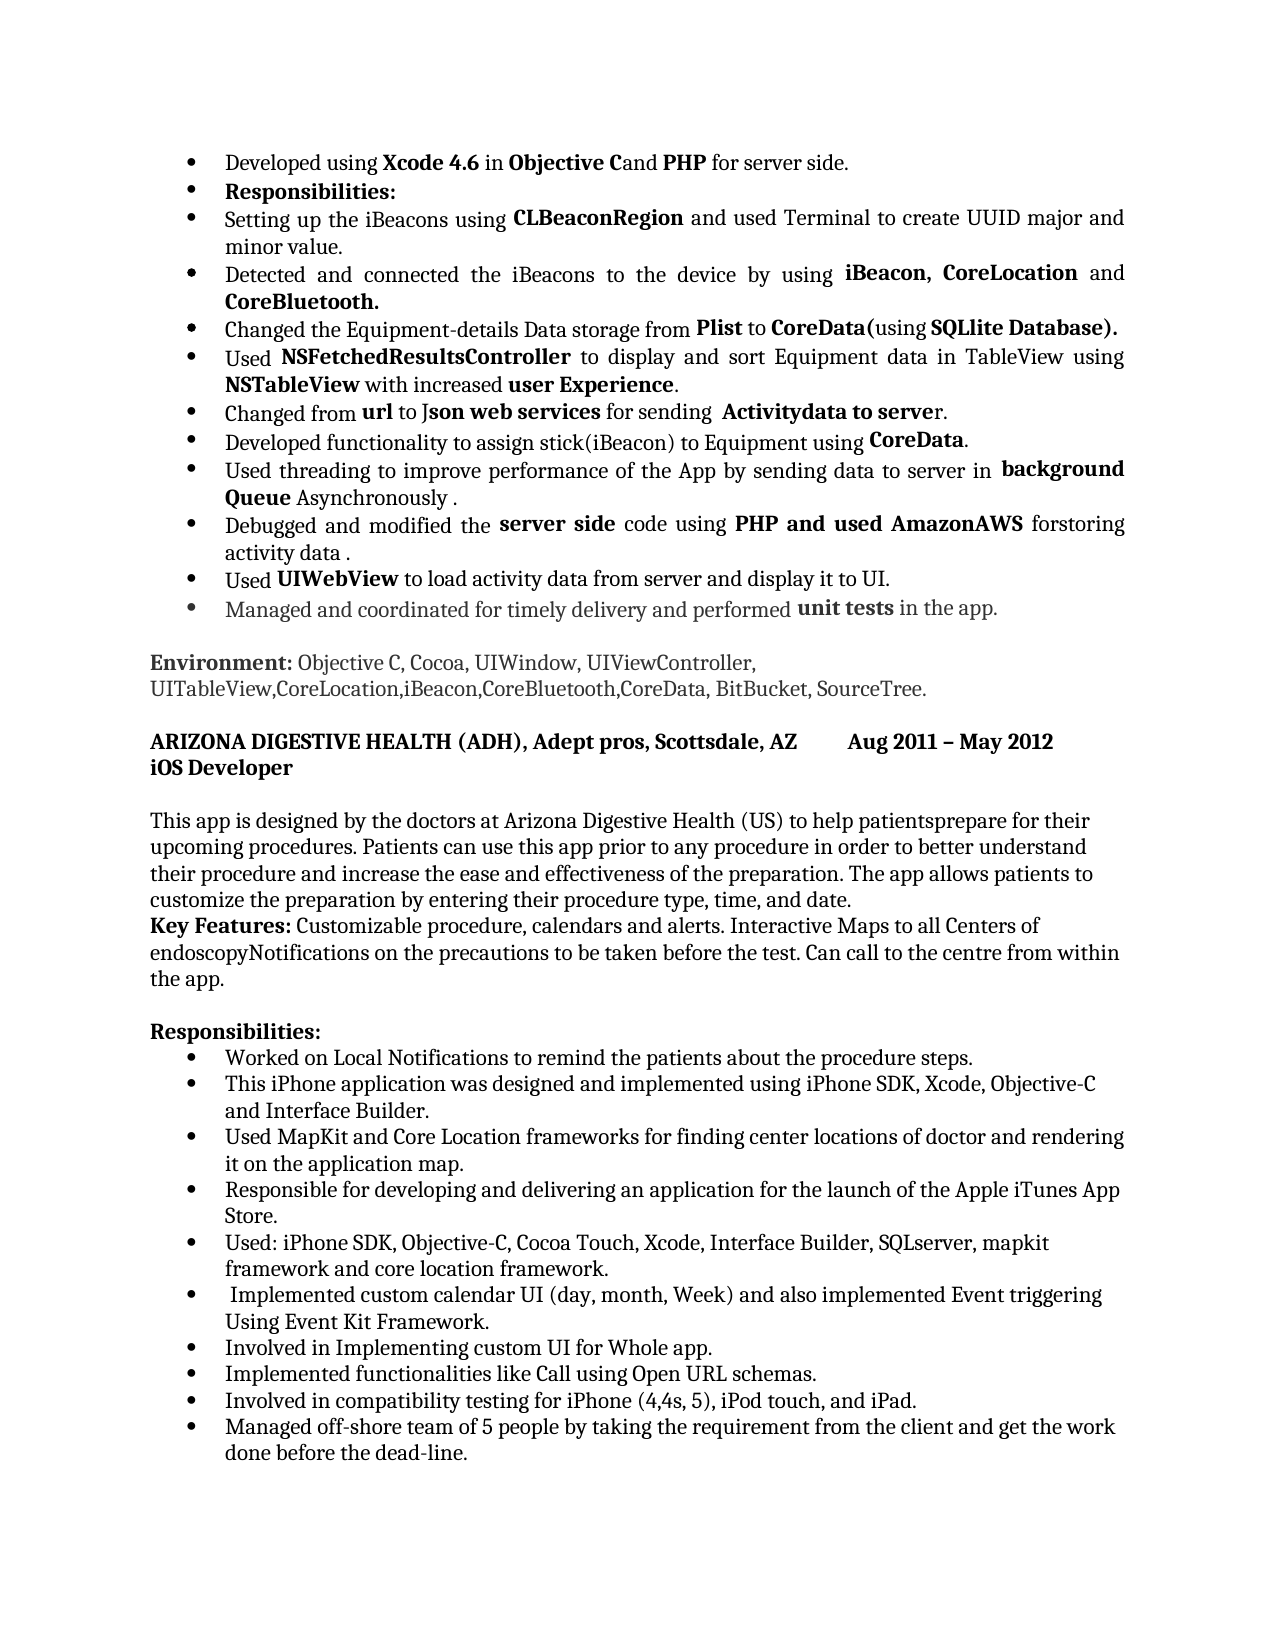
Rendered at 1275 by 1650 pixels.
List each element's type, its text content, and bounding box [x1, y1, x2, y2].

list Worked on Local Notifications to remind the patients about the procedure steps. [187, 1045, 1125, 1071]
list Involved in compatibility testing for iPhone (4,4s, 5), iPod touch, and iPad. [187, 1387, 1125, 1414]
list Setting up the iBeacons using CLBeaconRegion and used Terminal to create UUID major and minor value. [187, 205, 1125, 260]
list Changed the Equipment-details Data storage from Plist to CoreData(using SQLlite Database). [187, 315, 1125, 344]
list Changed from url to Json web services for sending Activitydata to server. [187, 399, 1125, 427]
list Used threading to improve performance of the App by sending data to server in background Queue Asynchronously . [187, 456, 1125, 511]
text This app is designed by the doctors at Arizona Digestive Health (US) to help patientsprepare for their upcoming procedures. Patients can use this app prior to any procedure in order to better understand their procedure and increase the ease and effectiveness of the preparation. The app allows patients to customize the preparation by entering their procedure type, time, and date. [150, 808, 1125, 913]
list Implemented functionalities like Call using Open URL schemas. [187, 1361, 1125, 1387]
list Responsibilities: [187, 176, 1125, 205]
list Used: iPhone SDK, Objective-C, Cocoa Touch, Xcode, Interface Builder, SQLserver, mapkit framework and core location framework. [187, 1229, 1125, 1282]
text Responsibilities: [150, 1018, 1125, 1045]
list Involved in Implementing custom UI for Whole app. [187, 1335, 1125, 1361]
list Used MapKit and Core Location frameworks for finding center locations of doctor and rendering it on the application map. [187, 1124, 1125, 1177]
list Implemented custom calendar UI (day, month, Week) and also implemented Event triggering Using Event Kit Framework. [187, 1282, 1125, 1335]
list Used UIWebView to load activity data from server and display it to UI. [187, 566, 1125, 594]
list Developed using Xcode 4.6 in Objective Cand PHP for server side. [187, 150, 1125, 176]
text Key Features: Customizable procedure, calendars and alerts. Interactive Maps to all Centers of endoscopyNotifications on the precautions to be taken before the test. Can call to the centre from within the app. [150, 913, 1125, 992]
list Used NSFetchedResultsController to display and sort Equipment data in TableView using NSTableView with increased user Experience. [187, 344, 1125, 399]
text Environment: Objective C, Cocoa, UIWindow, UIViewController, UITableView,CoreLocation,iBeacon,CoreBluetooth,CoreData, BitBucket, SourceTree. [150, 649, 1125, 729]
text ARIZONA DIGESTIVE HEALTH (ADH), Adept pros, Scottsdale, AZ Aug 2011 – May 2012 [150, 729, 1125, 755]
list Developed functionality to assign stick(iBeacon) to Equipment using CoreData. [187, 427, 1125, 456]
text iOS Developer [150, 755, 1125, 781]
list Debugged and modified the server side code using PHP and used AmazonAWS forstoring activity data . [187, 511, 1125, 566]
list Managed off-shore team of 5 people by taking the requirement from the client and get the work done before the dead-line. [187, 1414, 1125, 1467]
list Managed and coordinated for timely delivery and performed unit tests in the app. [187, 594, 1125, 623]
list This iPhone application was designed and implemented using iPhone SDK, Xcode, Objective-C and Interface Builder. [187, 1071, 1125, 1124]
list Detected and connected the iBeacons to the device by using iBeacon, CoreLocation and CoreBluetooth. [187, 260, 1125, 315]
list Responsible for developing and delivering an application for the launch of the Apple iTunes App Store. [187, 1177, 1125, 1229]
